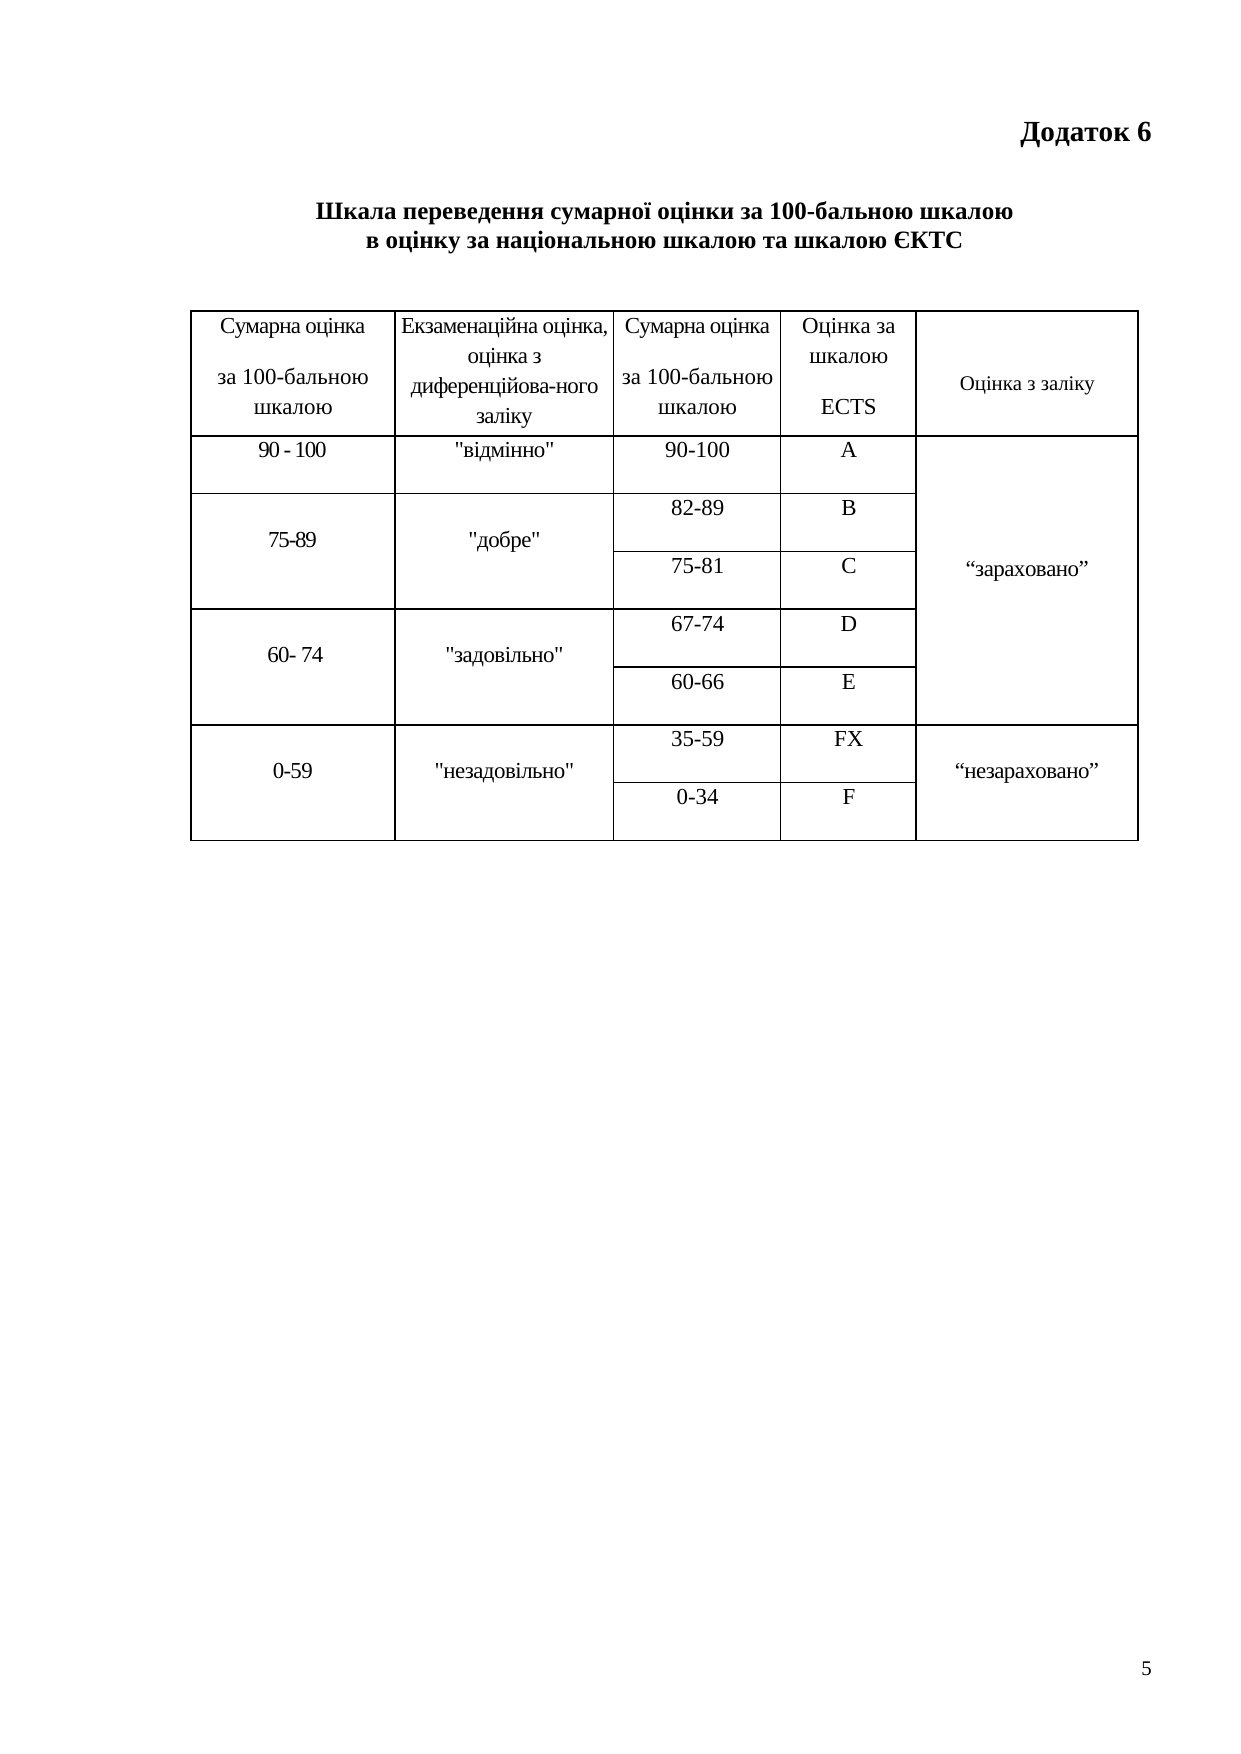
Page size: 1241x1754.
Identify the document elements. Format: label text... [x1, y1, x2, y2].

table_cell D [781, 610, 915, 666]
table_cell "добре" [396, 494, 613, 608]
subtitle Шкала переведення сумарної оцінки за 100-бальною шкалою [177, 196, 1152, 225]
table_cell Е [781, 668, 915, 724]
table_cell 67-74 [614, 610, 780, 666]
table_cell В [781, 494, 915, 551]
table_cell "відмінно" [396, 437, 613, 493]
table_cell 90 - 100 [192, 437, 394, 493]
table_cell "задовільно" [396, 610, 613, 724]
text Додаток 6 [177, 118, 1152, 147]
table_header Сумарна оцінка за 100-бальною шкалою [192, 312, 394, 435]
table_cell "незадовільно" [396, 726, 613, 839]
table_cell 0-59 [192, 726, 394, 839]
table_header Сумарна оцінка за 100-бальною шкалою [614, 312, 780, 435]
table_cell 75-89 [192, 494, 394, 608]
table_cell 0-34 [614, 783, 780, 839]
table_cell “зараховано” [917, 437, 1137, 724]
table_cell 60-66 [614, 668, 780, 724]
table_cell “незараховано” [917, 726, 1137, 839]
table_cell 60- 74 [192, 610, 394, 724]
table_cell 75-81 [614, 552, 780, 608]
table_cell 35-59 [614, 726, 780, 782]
subtitle в оцінку за національною шкалою та шкалою ЄКТС [177, 225, 1152, 254]
table_cell 90-100 [614, 437, 780, 493]
table_cell 82-89 [614, 494, 780, 551]
table_cell А [781, 437, 915, 493]
table_cell С [781, 552, 915, 608]
table_cell FX [781, 726, 915, 782]
table_header Оцінка з заліку [917, 312, 1137, 435]
table_header Оцінка за шкалою ECTS [781, 312, 915, 435]
table_cell F [781, 783, 915, 839]
